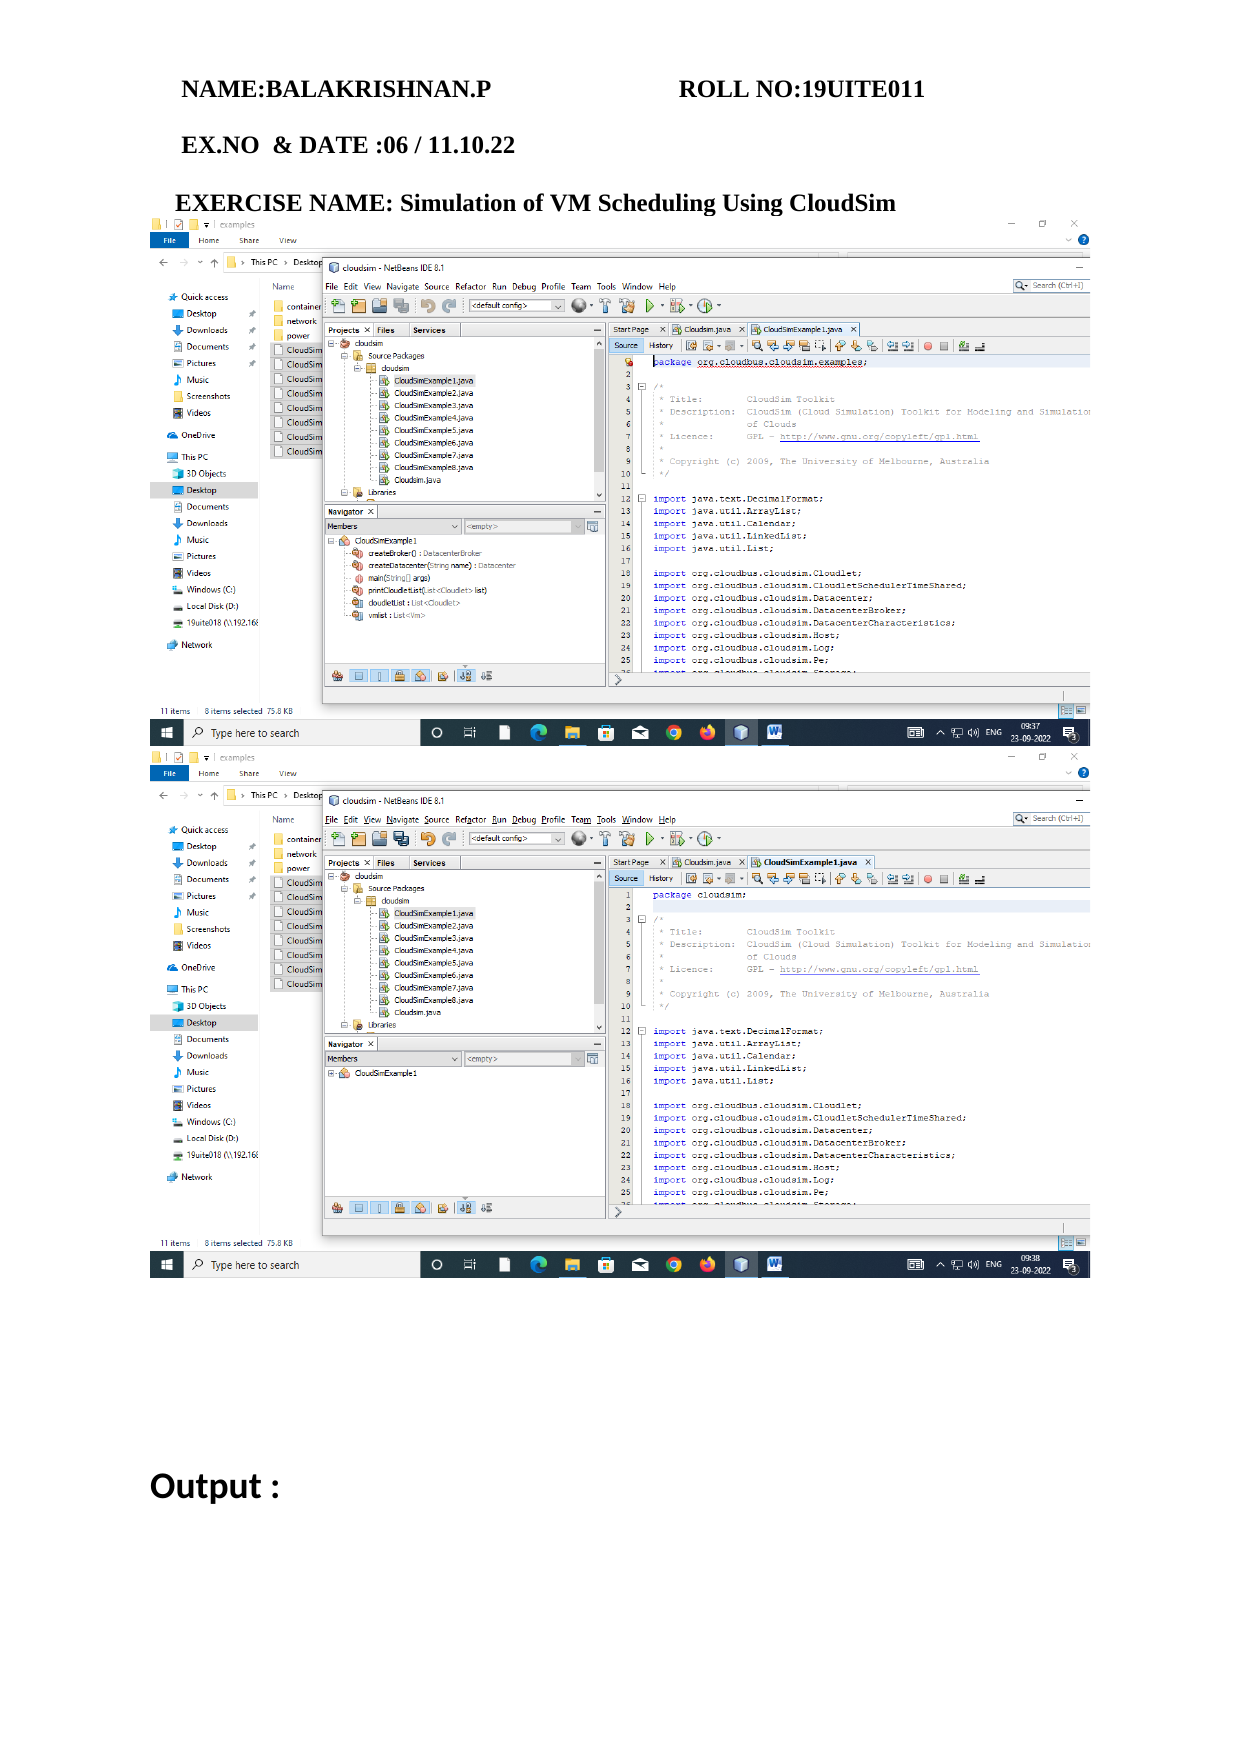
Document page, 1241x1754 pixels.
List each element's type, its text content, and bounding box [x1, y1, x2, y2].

text Output : [150, 1462, 1090, 1508]
picture [150, 216, 1091, 746]
picture [150, 749, 1091, 1278]
